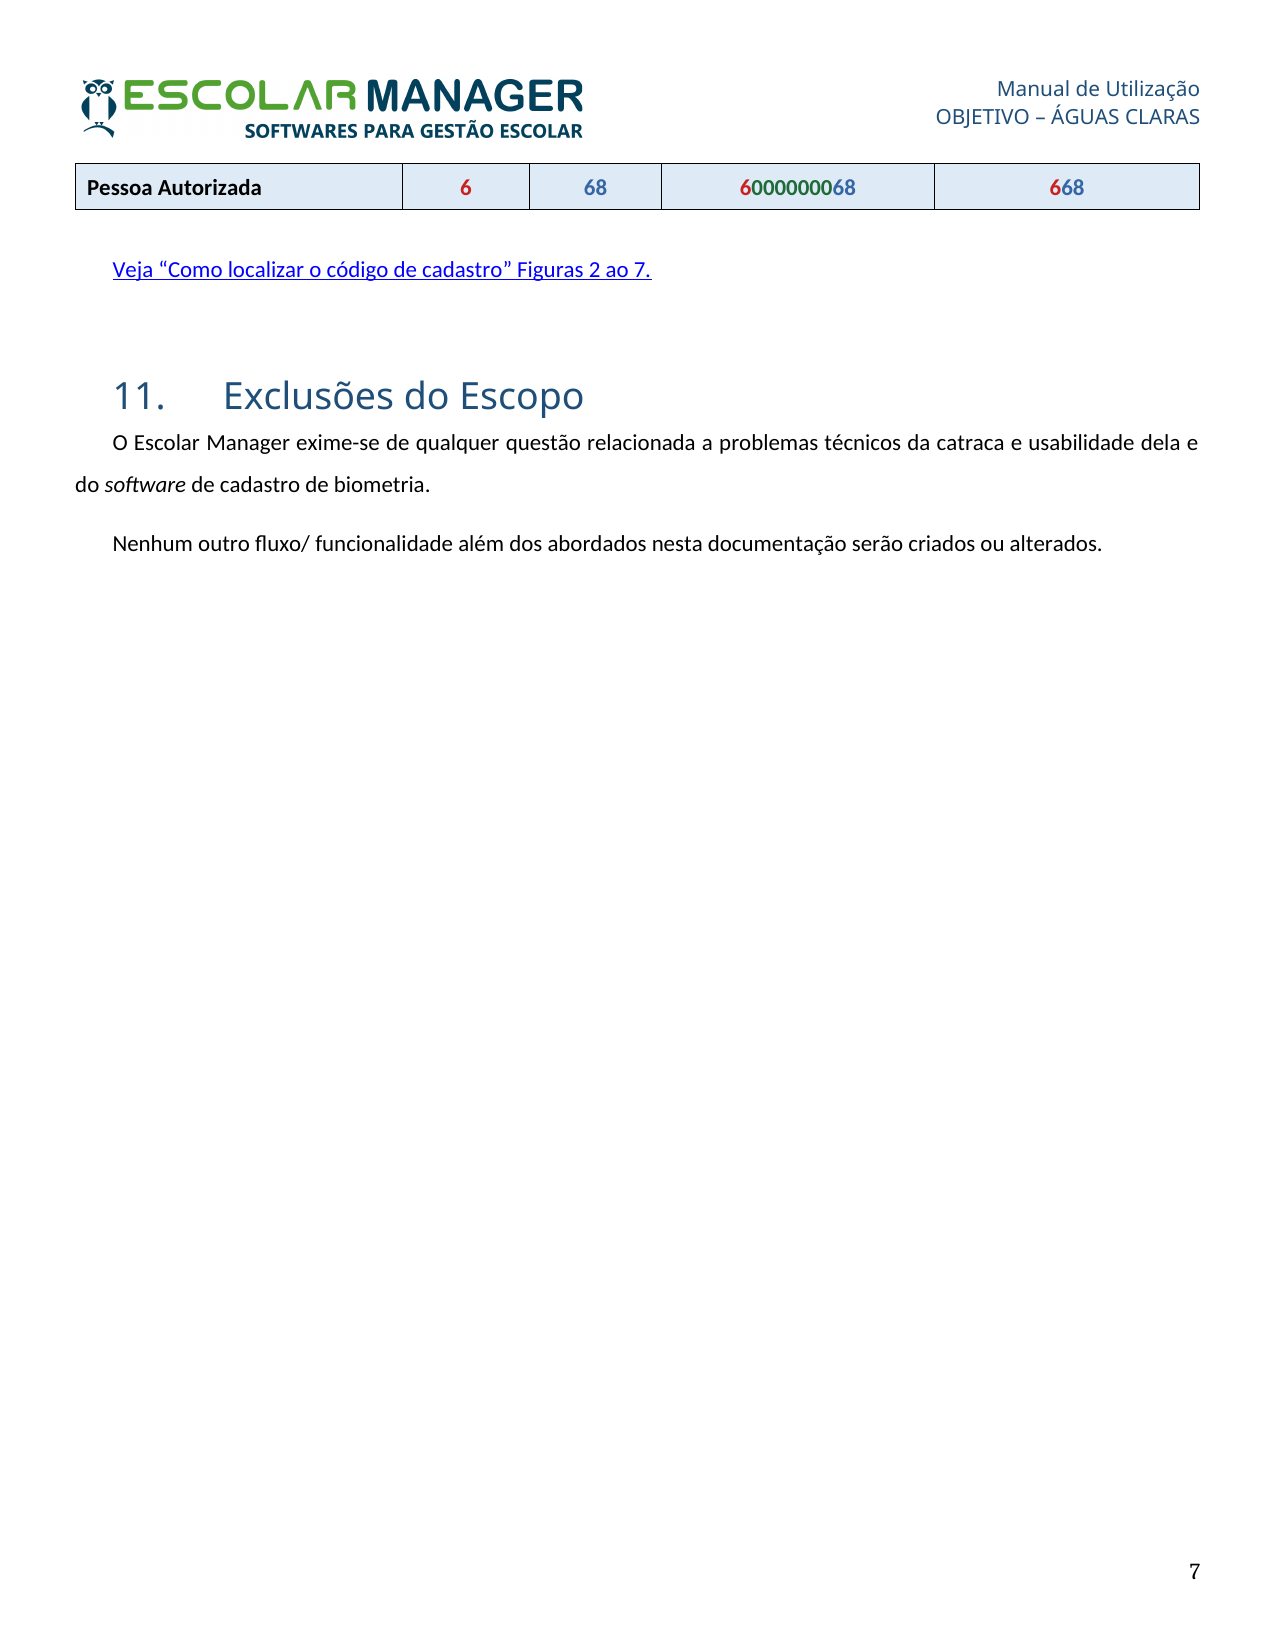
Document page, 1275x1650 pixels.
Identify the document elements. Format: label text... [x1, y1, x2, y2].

picture [577, 92, 583, 105]
table_cell 68 [530, 164, 661, 209]
table_cell 668 [935, 164, 1199, 209]
picture [565, 85, 576, 92]
picture [275, 127, 284, 138]
picture [475, 89, 481, 98]
text O Escolar Manager exime-se de qualquer questão relacionada a problemas técnicos da catraca e usabilidade dela e do software de cadastro de biometria. [75, 428, 1200, 498]
picture [412, 88, 419, 98]
picture [441, 79, 454, 99]
text Nenhum outro fluxo/ funcionalidade além dos abordados nesta documentação serão criados ou alterados. [75, 529, 1200, 557]
picture [288, 127, 294, 138]
picture [81, 79, 583, 138]
subtitle Exclusões do Escopo [112, 369, 1200, 420]
picture [449, 127, 458, 138]
text Veja “Como localizar o código de cadastro” Figuras 2 ao 7. [75, 255, 1200, 283]
picture [484, 127, 490, 135]
picture [377, 79, 388, 97]
table_cell Pessoa Autorizada [76, 164, 402, 209]
table_cell 6 [403, 164, 529, 209]
picture [537, 127, 542, 135]
picture [260, 127, 266, 135]
table_cell 6000000068 [662, 164, 934, 209]
